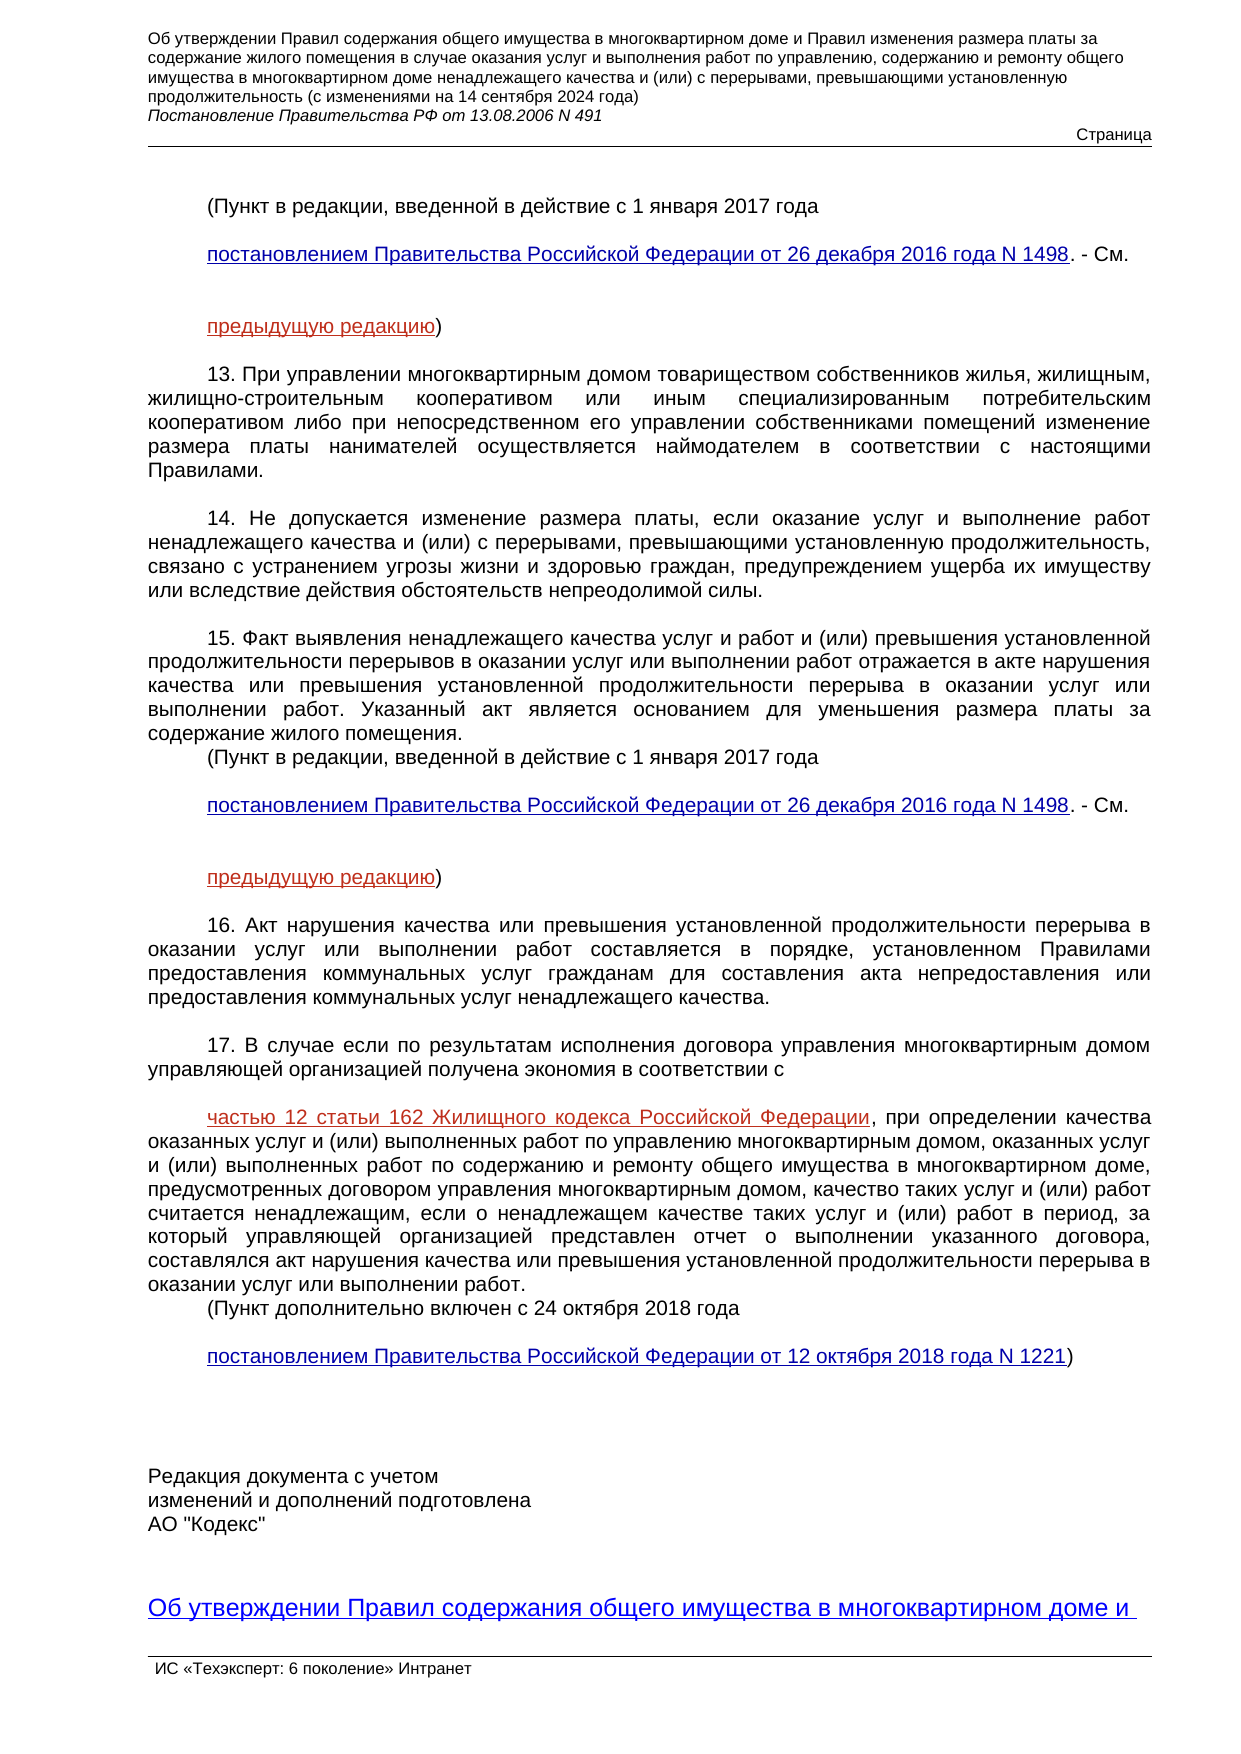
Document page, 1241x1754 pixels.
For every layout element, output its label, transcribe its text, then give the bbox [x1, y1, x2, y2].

text 16. Акт нарушения качества или превышения установленной продолжительности перерыва в оказании услуг или выполнении работ составляется в порядке, установленном Правилами предоставления коммунальных услуг гражданам для составления акта непредоставления или предоставления коммунальных услуг ненадлежащего качества. [148, 913, 1152, 1009]
text АО "Кодекс" [148, 1512, 1152, 1536]
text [148, 1592, 1152, 1621]
text постановлением Правительства Российской Федерации от 26 декабря 2016 года N 1498. - См. [148, 793, 1152, 817]
text Редакция документа с учетом [148, 1464, 1152, 1488]
text предыдущую редакцию) [148, 314, 1152, 338]
text предыдущую редакцию) [148, 865, 1152, 889]
text (Пункт в редакции, введенной в действие с 1 января 2017 года [148, 745, 1152, 769]
text постановлением Правительства Российской Федерации от 12 октября 2018 года N 1221) [148, 1344, 1152, 1368]
text 15. Факт выявления ненадлежащего качества услуг и работ и (или) превышения установленной продолжительности перерывов в оказании услуг или выполнении работ отражается в акте нарушения качества или превышения установленной продолжительности перерыва в оказании услуг или выполнении работ. Указанный акт является основанием для уменьшения размера платы за содержание жилого помещения. [148, 625, 1152, 745]
text изменений и дополнений подготовлена [148, 1488, 1152, 1512]
text (Пункт в редакции, введенной в действие с 1 января 2017 года [148, 194, 1152, 218]
text постановлением Правительства Российской Федерации от 26 декабря 2016 года N 1498. - См. [148, 242, 1152, 266]
text 13. При управлении многоквартирным домом товариществом собственников жилья, жилищным, жилищно-строительным кооперативом или иным специализированным потребительским кооперативом либо при непосредственном его управлении собственниками помещений изменение размера платы нанимателей осуществляется наймодателем в соответствии с настоящими Правилами. [148, 362, 1152, 482]
text 14. Не допускается изменение размера платы, если оказание услуг и выполнение работ ненадлежащего качества и (или) с перерывами, превышающими установленную продолжительность, связано с устранением угрозы жизни и здоровью граждан, предупреждением ущерба их имуществу или вследствие действия обстоятельств непреодолимой силы. [148, 506, 1152, 601]
text 17. В случае если по результатам исполнения договора управления многоквартирным домом управляющей организацией получена экономия в соответствии с [148, 1033, 1152, 1081]
text частью 12 статьи 162 Жилищного кодекса Российской Федерации, при определении качества оказанных услуг и (или) выполненных работ по управлению многоквартирным домом, оказанных услуг и (или) выполненных работ по содержанию и ремонту общего имущества в многоквартирном доме, предусмотренных договором управления многоквартирным домом, качество таких услуг и (или) работ считается ненадлежащим, если о ненадлежащем качестве таких услуг и (или) работ в период, за который управляющей организацией представлен отчет о выполнении указанного договора, составлялся акт нарушения качества или превышения установленной продолжительности перерыва в оказании услуг или выполнении работ. [148, 1104, 1152, 1296]
text (Пункт дополнительно включен с 24 октября 2018 года [148, 1296, 1152, 1320]
